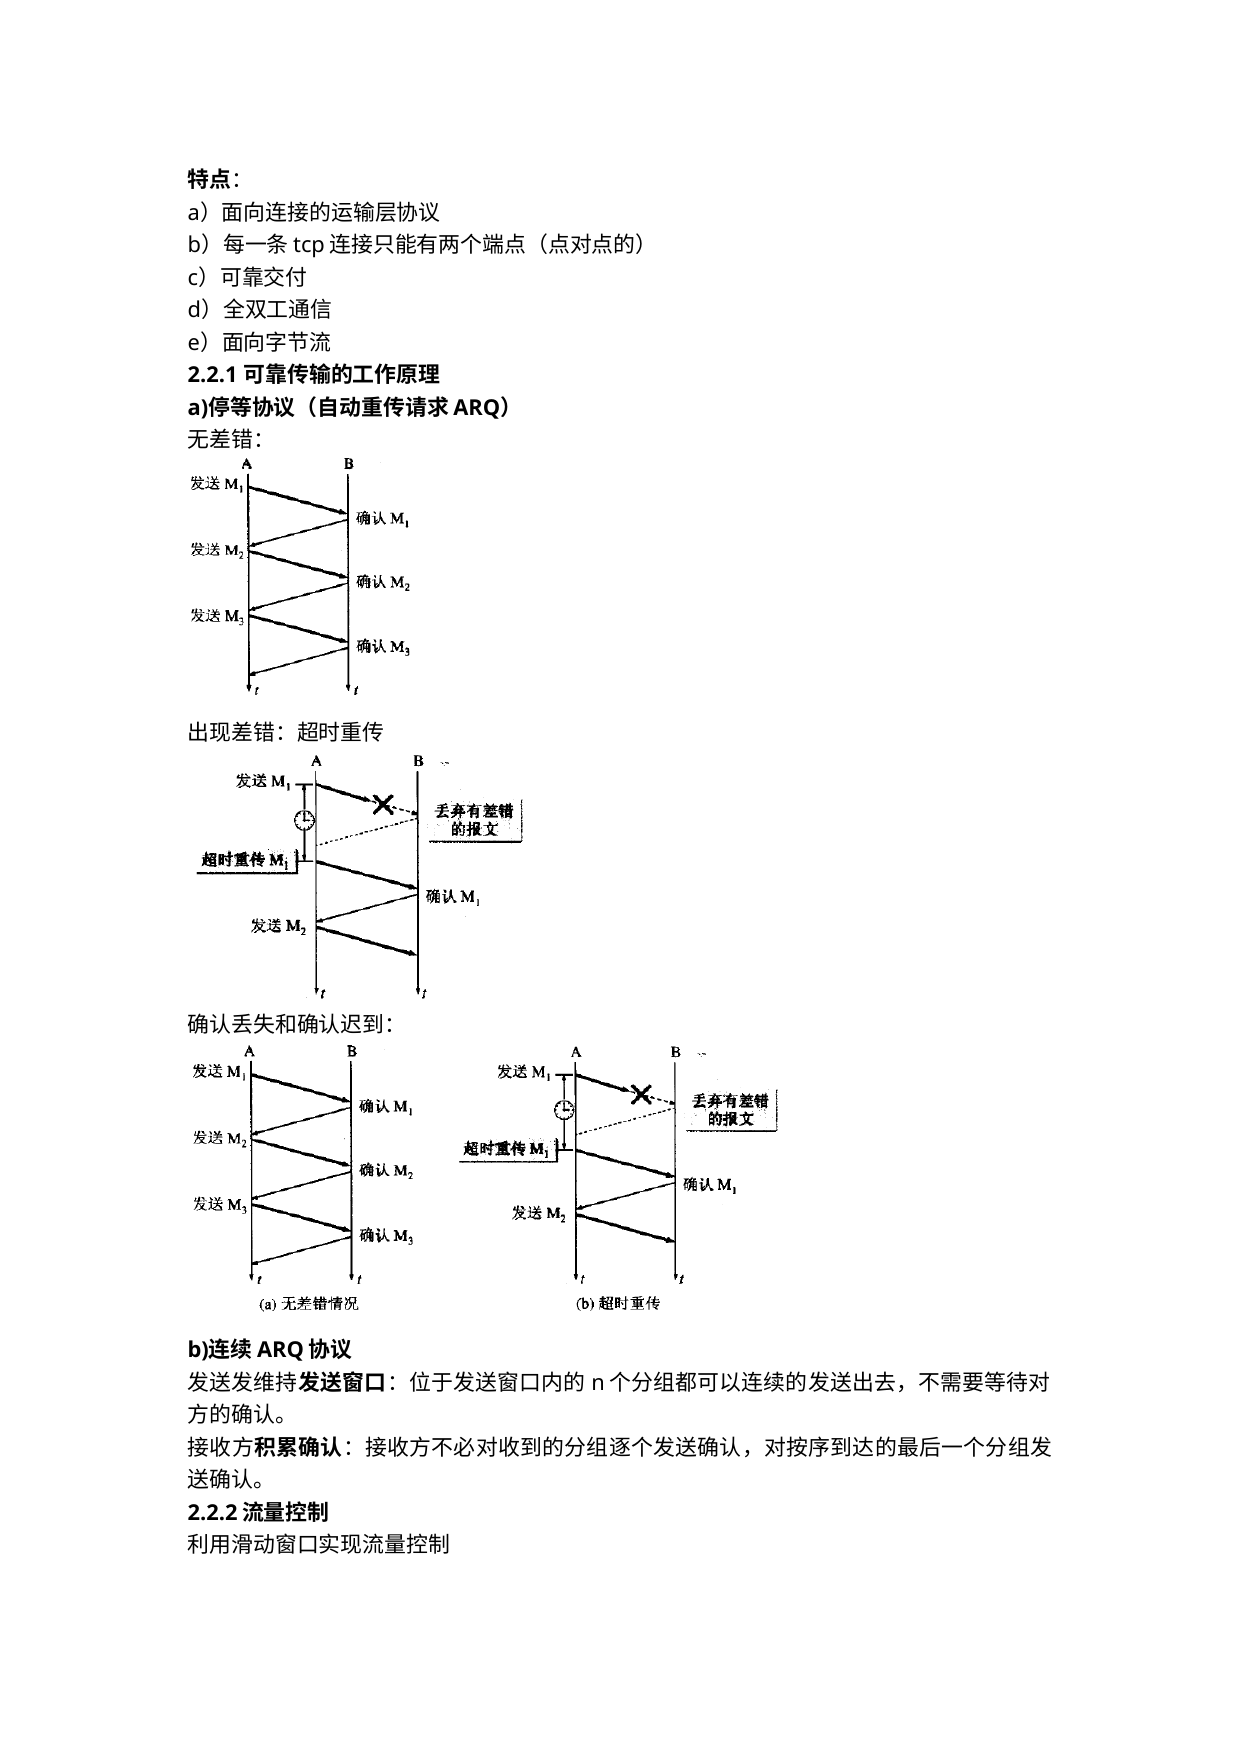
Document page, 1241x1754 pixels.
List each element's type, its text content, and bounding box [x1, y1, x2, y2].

picture [187, 1039, 779, 1314]
text 无差错： [187, 422, 1053, 454]
picture [187, 747, 528, 1004]
text e）面向字节流 [187, 324, 1053, 357]
text b)连续ARQ协议 [187, 1332, 1053, 1364]
text 利用滑动窗口实现流量控制 [187, 1527, 1053, 1559]
text 2.2.2流量控制 [187, 1494, 1053, 1527]
text c）可靠交付 [187, 259, 1053, 292]
text 接收方积累确认：接收方不必对收到的分组逐个发送确认，对按序到达的最后一个分组发送确认。 [187, 1429, 1053, 1494]
text 确认丢失和确认迟到： [187, 1007, 1053, 1039]
text 特点： [187, 162, 1053, 194]
text 出现差错：超时重传 [187, 714, 1053, 747]
text d）全双工通信 [187, 292, 1053, 324]
text a)停等协议（自动重传请求ARQ） [187, 389, 1053, 422]
text 发送发维持发送窗口：位于发送窗口内的n个分组都可以连续的发送出去，不需要等待对方的确认。 [187, 1364, 1053, 1429]
text a）面向连接的运输层协议 [187, 194, 1053, 227]
text 2.2.1 可靠传输的工作原理 [187, 357, 1053, 389]
picture [187, 454, 413, 697]
text b）每一条tcp连接只能有两个端点（点对点的） [187, 227, 1053, 259]
